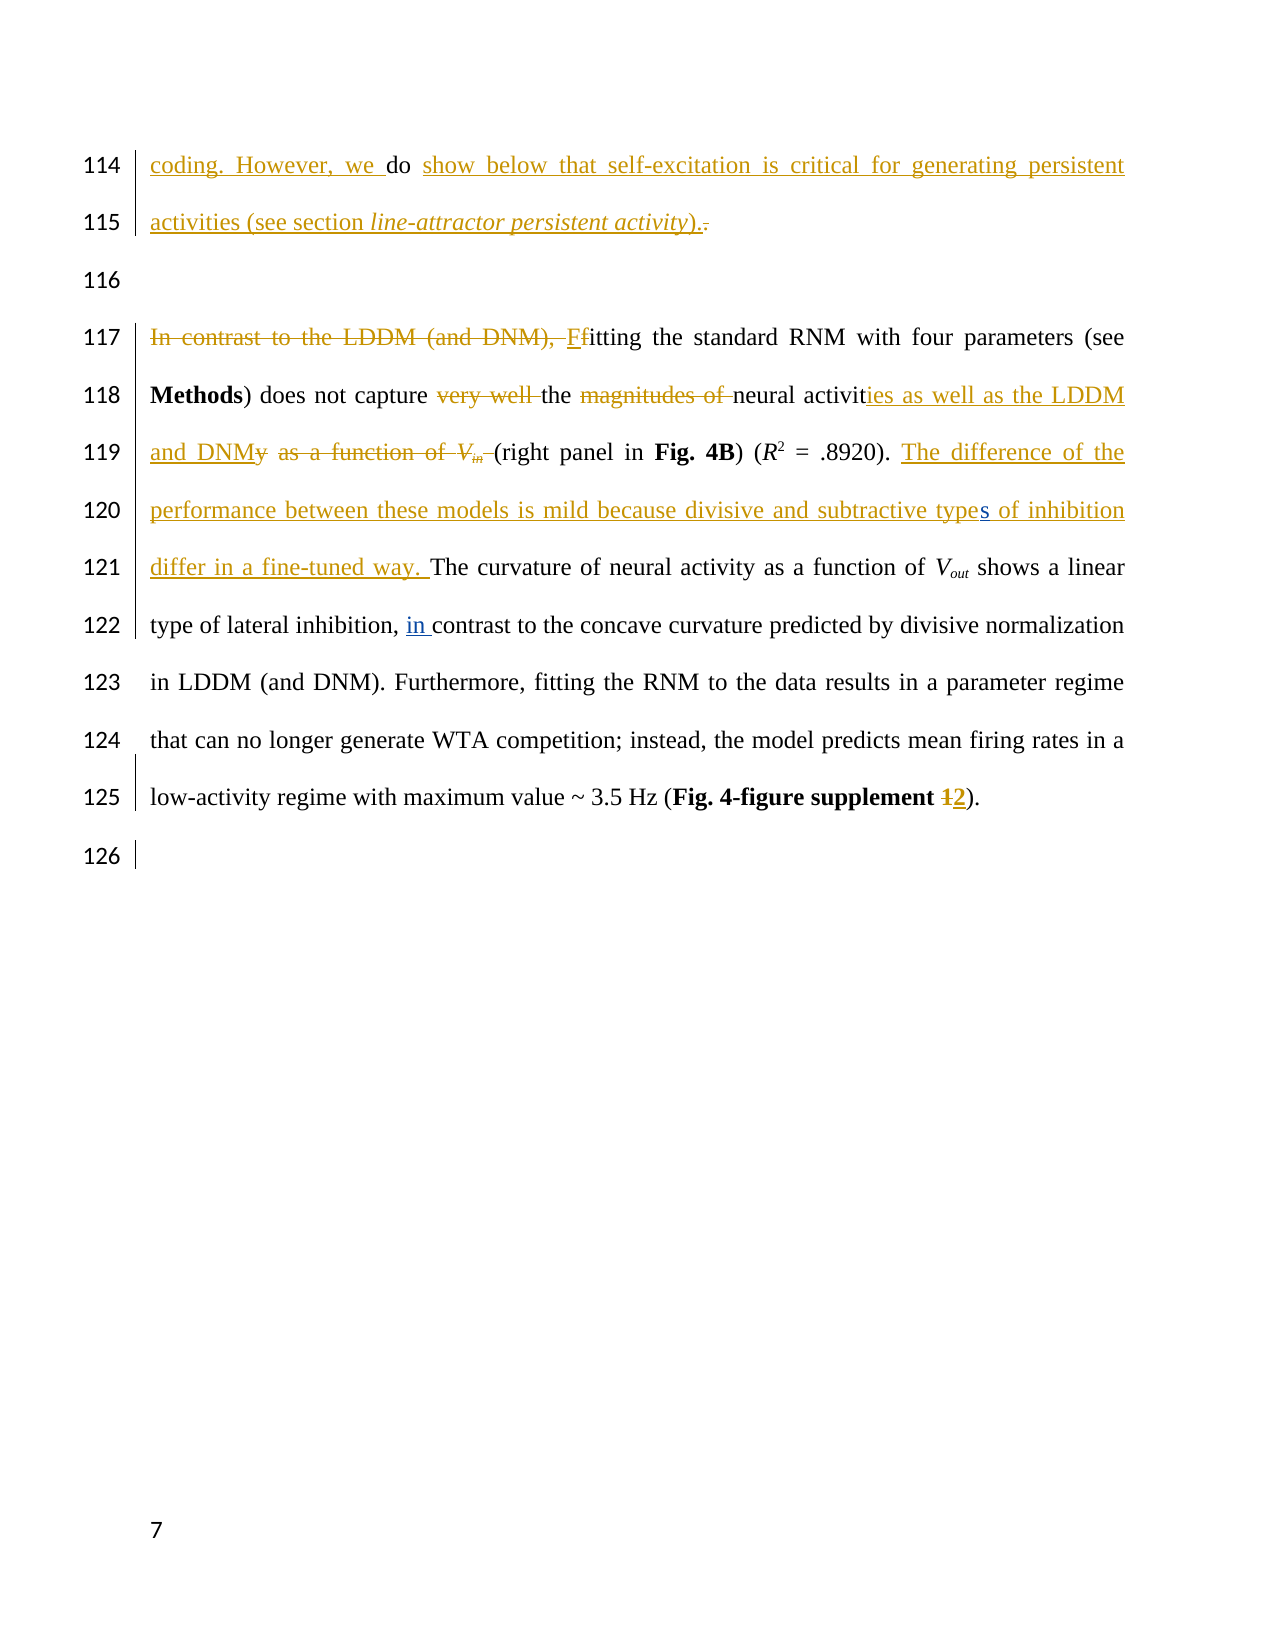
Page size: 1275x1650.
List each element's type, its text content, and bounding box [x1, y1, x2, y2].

text itting the standard RNM with four parameters (see Methods) does not capture the neural activit (right panel in Fig. 4B) (R2 = .8920). The curvature of neural activity as a function of Vout shows a linear type of lateral inhibition, contrast to the concave curvature predicted by divisive normalization in LDDM (and DNM). Furthermore, fitting the RNM to the data results in a parameter regime that can no longer generate WTA competition; instead, the model predicts mean firing rates in a low-activity regime with maximum value ~ 3.5 Hz (Fig. 4-figure supplement ). [150, 322, 1125, 811]
